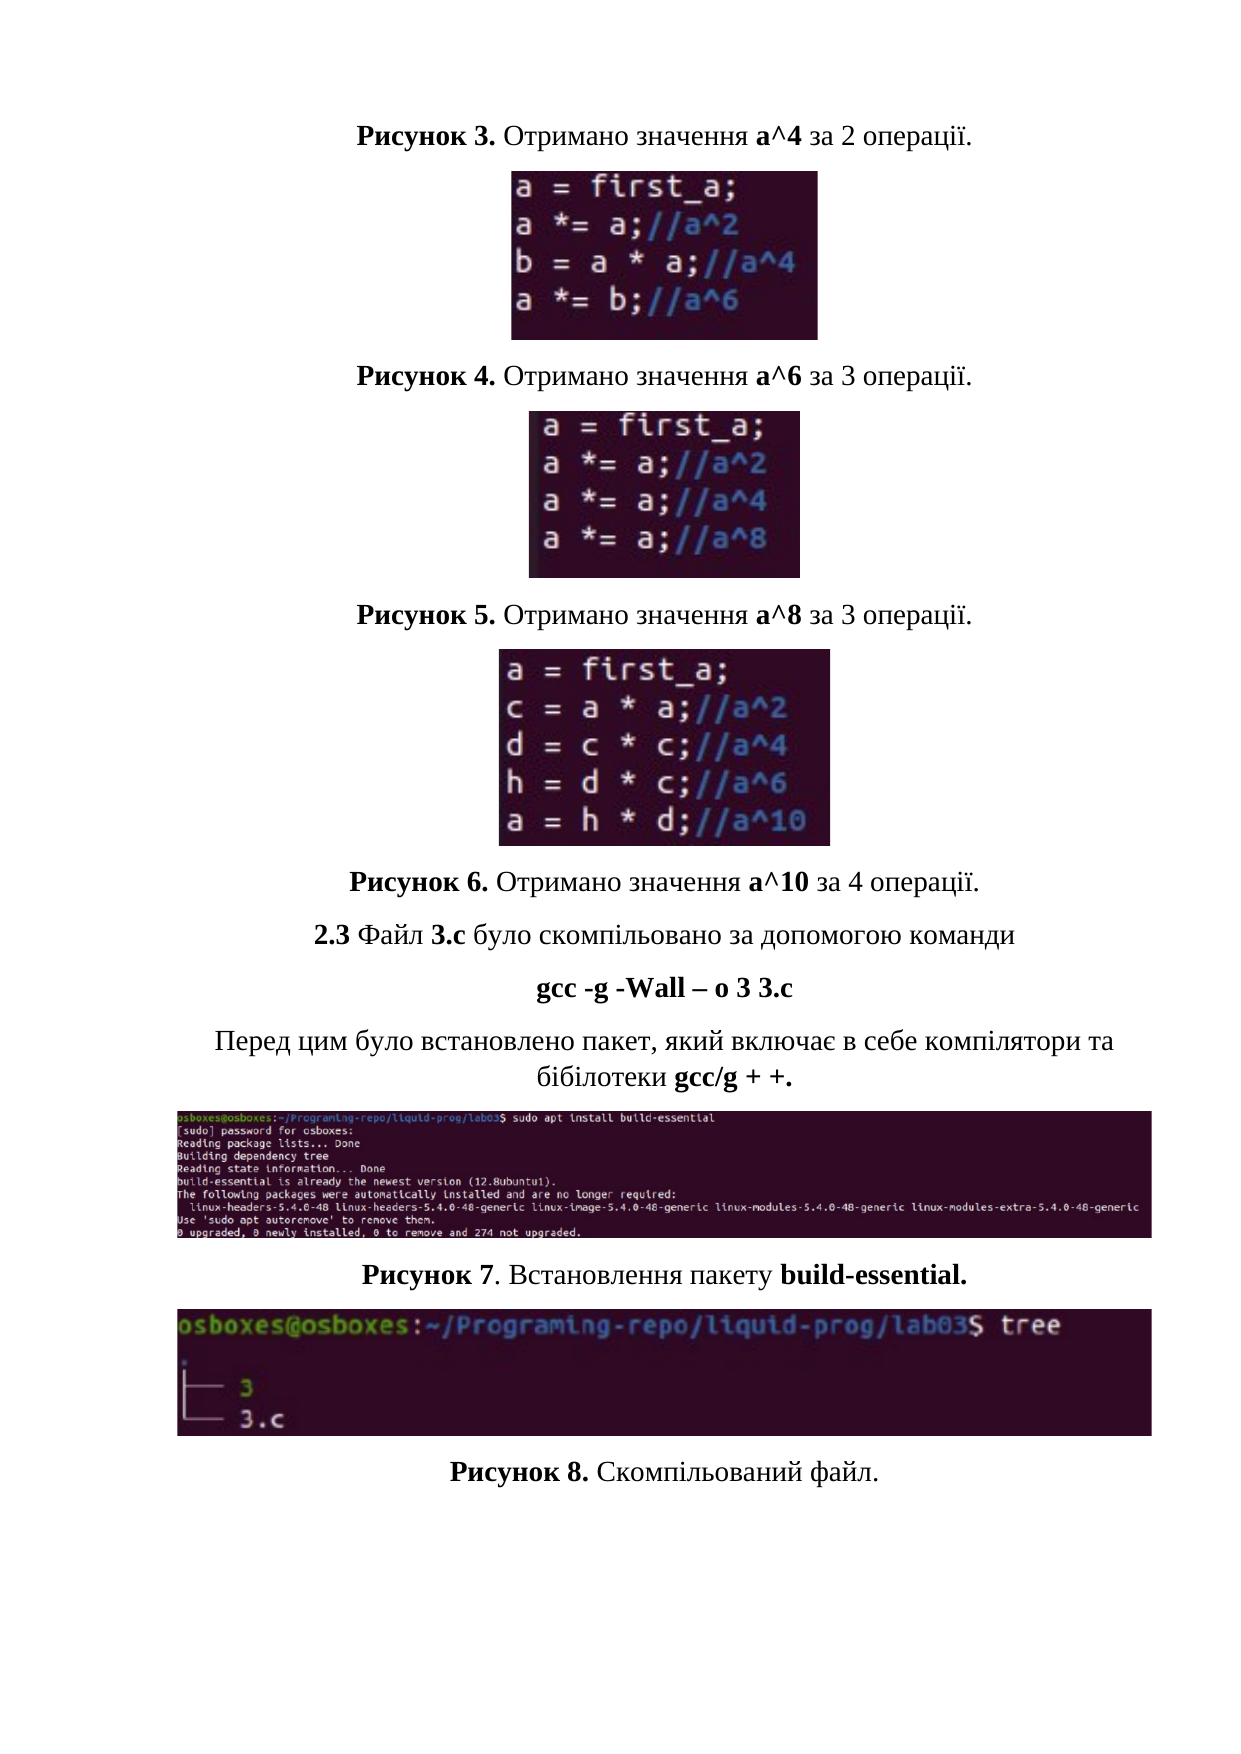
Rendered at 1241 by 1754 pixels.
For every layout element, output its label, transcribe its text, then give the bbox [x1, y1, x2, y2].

text gcc -g -Wall – o 3 3.c [177, 970, 1152, 1004]
picture [511, 171, 818, 340]
picture [528, 411, 800, 578]
text Рисунок 5. Отримано значення a^8 за 3 операції. [177, 597, 1152, 630]
text Рисунок 8. Скомпільований файл. [177, 1454, 1152, 1488]
text Рисунок 7. Встановлення пакету build-essential. [177, 1257, 1152, 1290]
picture [498, 649, 830, 846]
text Рисунок 3. Отримано значення a^4 за 2 операції. [177, 118, 1152, 152]
text 2.3 Файл 3.c було скомпільовано за допомогою команди [177, 917, 1152, 951]
text Перед цим було встановлено пакет, який включає в себе компілятори та бібілотеки gcc/g + +. [177, 1023, 1152, 1093]
picture [177, 1309, 1152, 1436]
text Рисунок 4. Отримано значення a^6 за 3 операції. [177, 358, 1152, 392]
text Рисунок 6. Отримано значення a^10 за 4 операції. [177, 864, 1152, 898]
picture [177, 1111, 1152, 1238]
